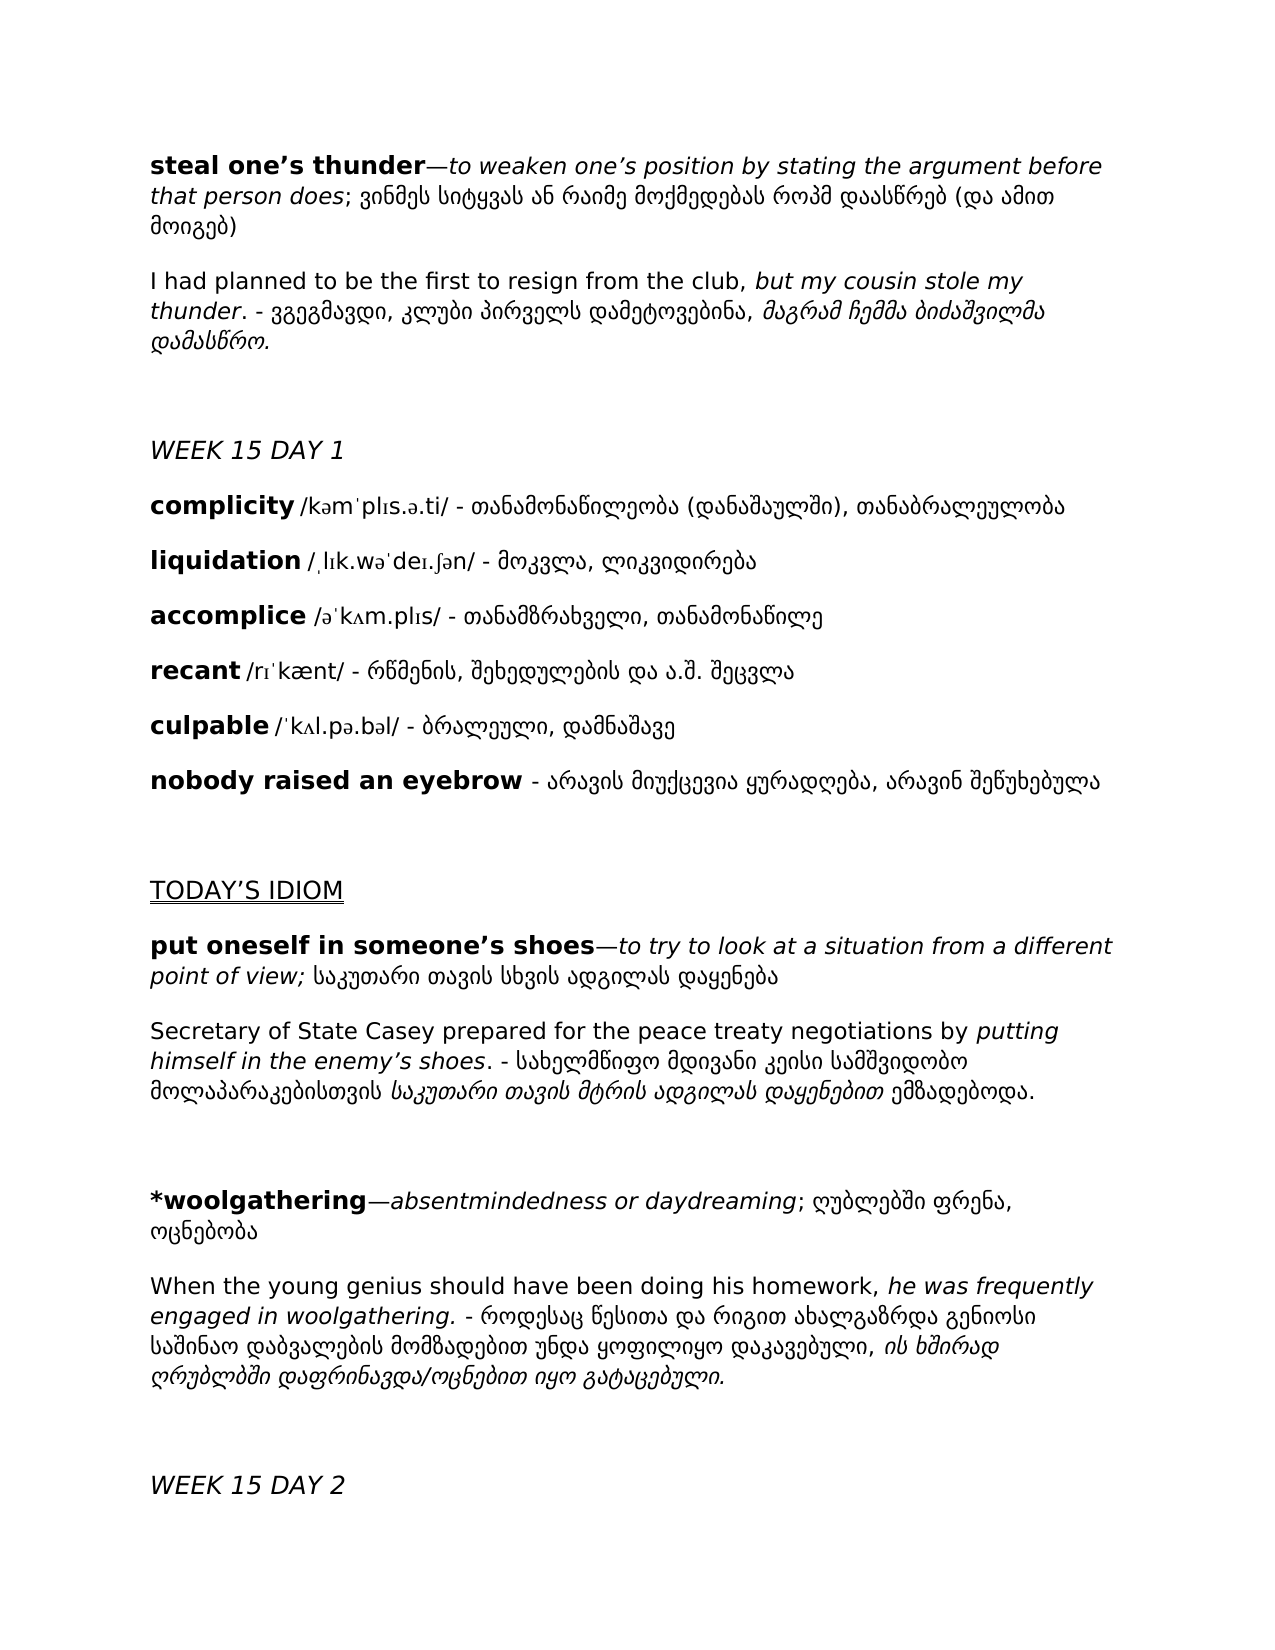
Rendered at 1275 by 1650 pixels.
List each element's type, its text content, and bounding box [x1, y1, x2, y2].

text steal one’s thunder—to weaken one’s position by stating the argument before that person does; ვინმეს სიტყვას ან რაიმე მოქმედებას როპმ დაასწრებ (და ამით მოიგებ) [150, 150, 1125, 240]
text *woolgathering—absentmindedness or daydreaming; ღუბლებში ფრენა, ოცნებობა [150, 1185, 1125, 1245]
text liquidation /ˌlɪk.wəˈdeɪ.ʃən/ - მოკვლა, ლიკვიდირება [150, 545, 1125, 575]
text recant /rɪˈkænt/ - რწმენის, შეხედულების და ა.შ. შეცვლა [150, 655, 1125, 685]
text WEEK 15 DAY 1 [150, 435, 1125, 465]
text put oneself in someone’s shoes—to try to look at a situation from a different point of view; საკუთარი თავის სხვის ადგილას დაყენება [150, 930, 1125, 990]
text I had planned to be the first to resign from the club, but my cousin stole my thunder. - ვგეგმავდი, კლუბი პირველს დამეტოვებინა, მაგრამ ჩემმა ბიძაშვილმა დამასწრო. [150, 265, 1125, 355]
text accomplice /əˈkʌm.plɪs/ - თანამზრახველი, თანამონაწილე [150, 600, 1125, 630]
text WEEK 15 DAY 2 [150, 1470, 1125, 1500]
text culpable /ˈkʌl.pə.bəl/ - ბრალეული, დამნაშავე [150, 710, 1125, 740]
text complicity /kəmˈplɪs.ə.ti/ - თანამონაწილეობა (დანაშაულში), თანაბრალეულობა [150, 490, 1125, 520]
text nobody raised an eyebrow - არავის მიუქცევია ყურადღება, არავინ შეწუხებულა [150, 765, 1125, 795]
text Secretary of State Casey prepared for the peace treaty negotiations by putting himself in the enemy’s shoes. - სახელმწიფო მდივანი კეისი სამშვიდობო მოლაპარაკებისთვის საკუთარი თავის მტრის ადგილას დაყენებით ემზადებოდა. [150, 1015, 1125, 1105]
text When the young genius should have been doing his homework, he was frequently engaged in woolgathering. - როდესაც წესითა და რიგით ახალგაზრდა გენიოსი საშინაო დაბვალების მომზადებით უნდა ყოფილიყო დაკავებული, ის ხშირად ღრუბლბში დაფრინავდა/ოცნებით იყო გატაცებული. [150, 1270, 1125, 1390]
text TODAY’S IDIOM [150, 875, 1125, 905]
